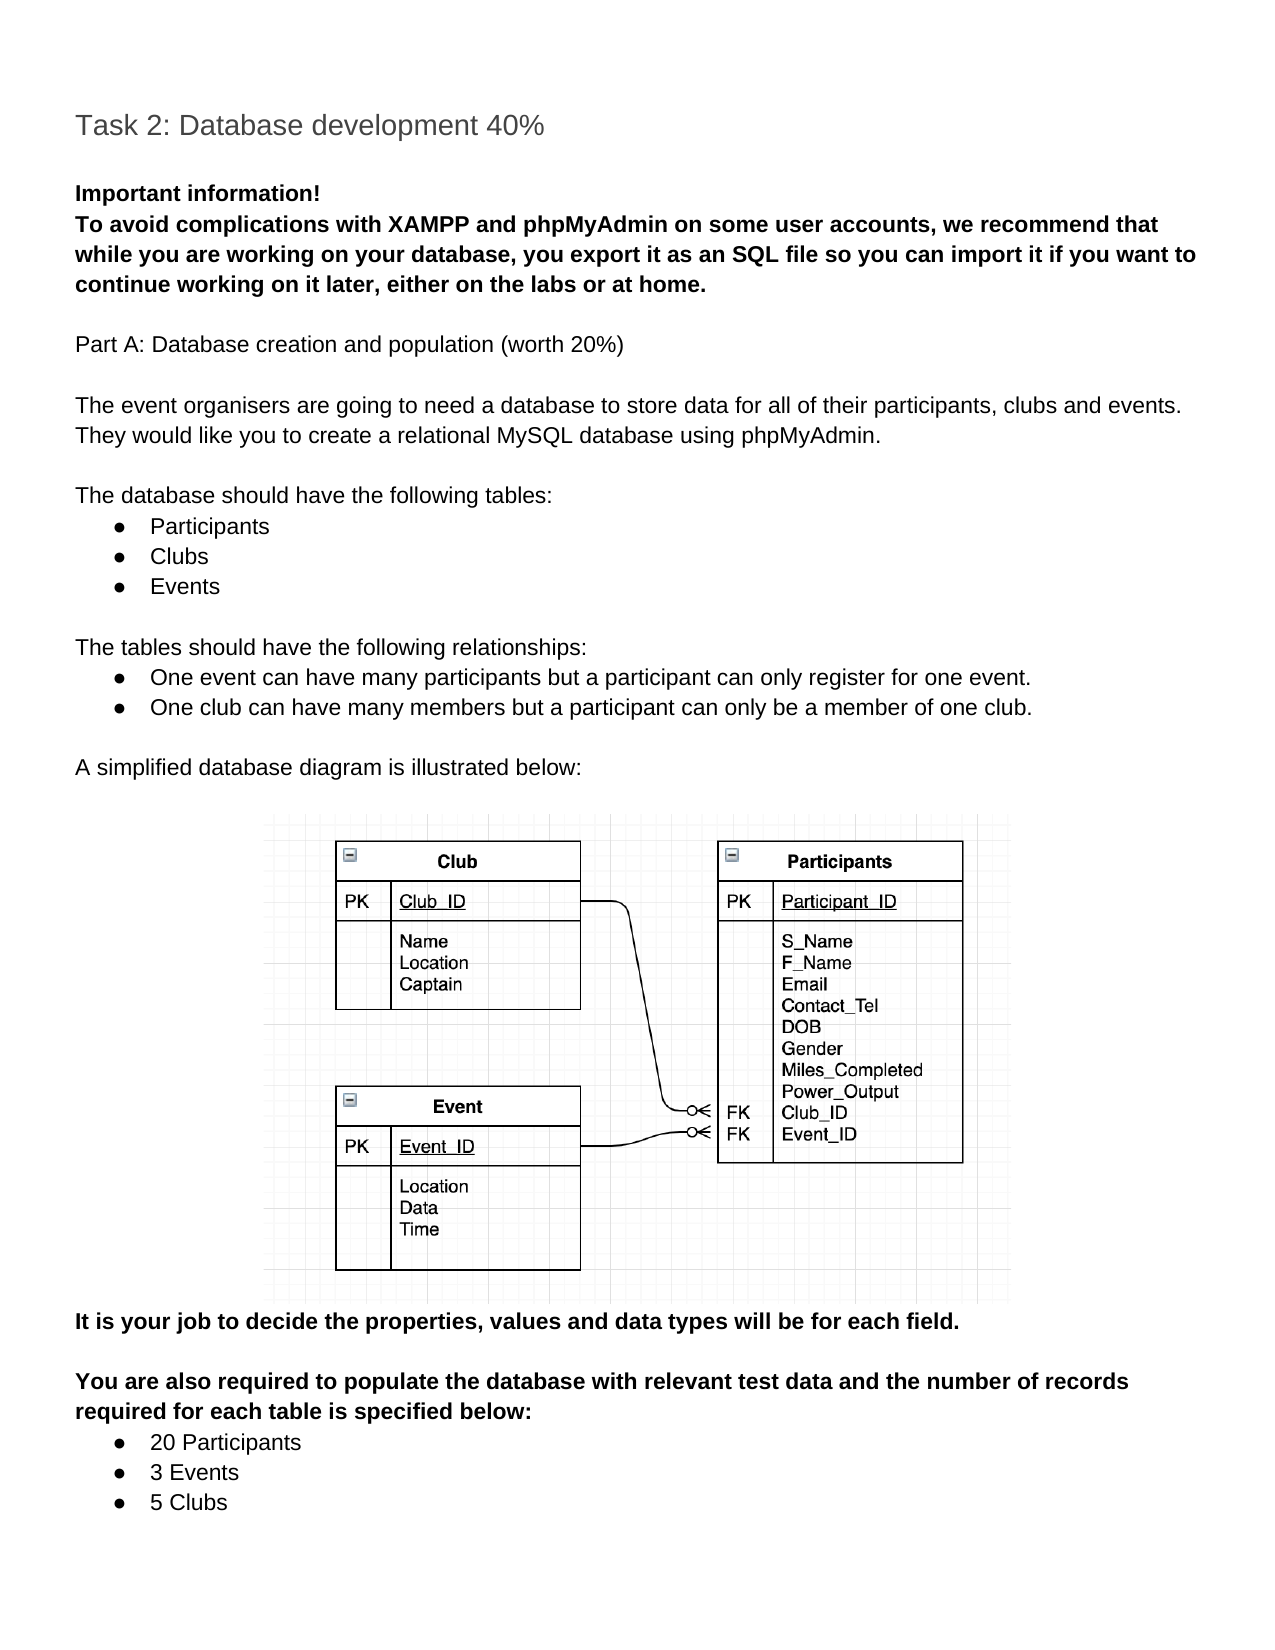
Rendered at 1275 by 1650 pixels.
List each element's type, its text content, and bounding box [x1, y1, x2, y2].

text The database should have the following tables: [75, 482, 1200, 509]
list One event can have many participants but a participant can only register for one event. [112, 664, 1200, 690]
text The tables should have the following relationships: [75, 633, 1200, 660]
text Part A: Database creation and population (worth 20%) [75, 331, 1200, 358]
subtitle Task 2: Database development 40% [75, 108, 1200, 142]
text A simplified database diagram is illustrated below: [75, 754, 1200, 781]
text It is your job to decide the properties, values and data types will be for each field. [75, 1308, 1200, 1334]
text They would like you to create a relational MySQL database using phpMyAdmin. [75, 422, 1200, 448]
text To avoid complications with XAMPP and phpMyAdmin on some user accounts, we recommend that while you are working on your database, you export it as an SQL file so you can import it if you want to continue working on it later, either on the labs or at home. [75, 211, 1200, 297]
picture [263, 814, 1012, 1304]
list Clubs [112, 543, 1200, 569]
list Participants [112, 513, 1200, 539]
text The event organisers are going to need a database to store data for all of their participants, clubs and events. [75, 392, 1200, 418]
list 3 Events [112, 1459, 1200, 1485]
list One club can have many members but a participant can only be a member of one club. [112, 694, 1200, 720]
text Important information! [75, 180, 1200, 207]
list Events [112, 573, 1200, 599]
text You are also required to populate the database with relevant test data and the number of records required for each table is specified below: [75, 1368, 1200, 1425]
list 5 Clubs [112, 1489, 1200, 1515]
list 20 Participants [112, 1428, 1200, 1455]
